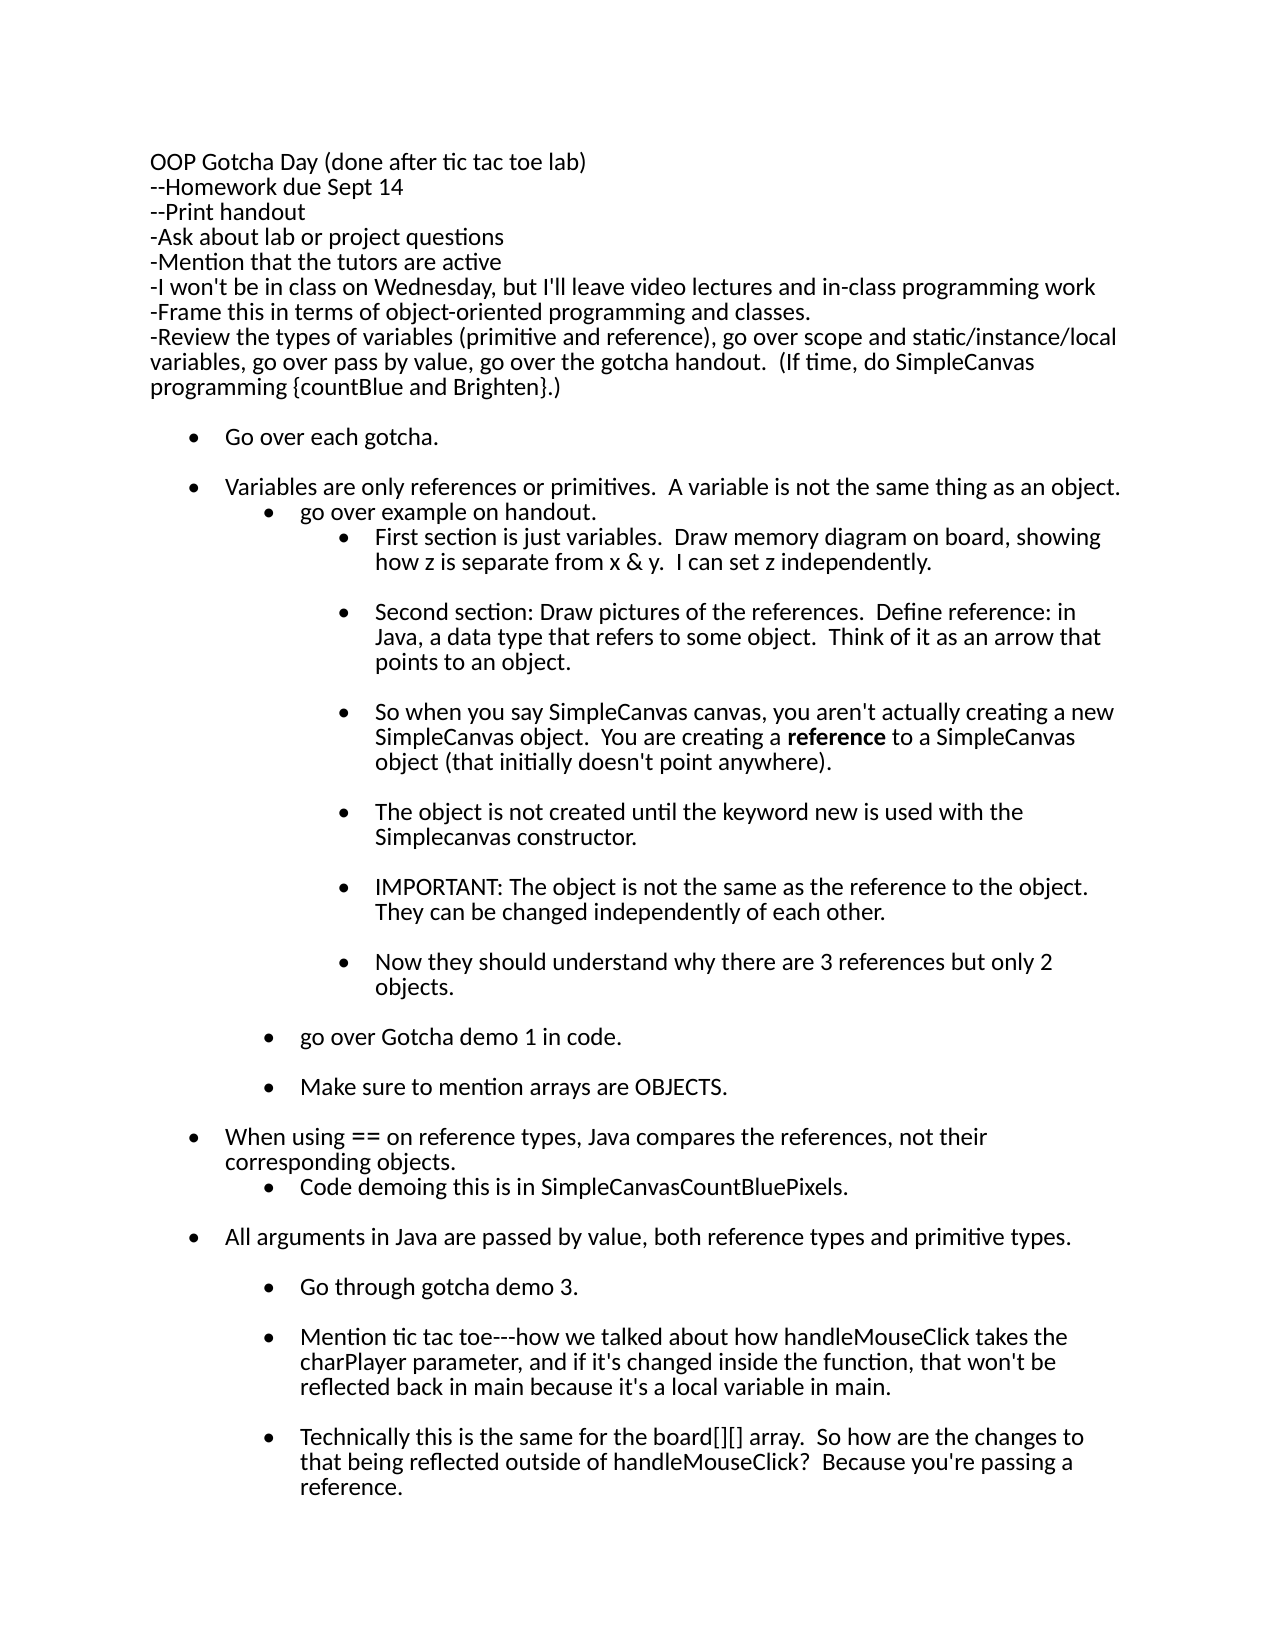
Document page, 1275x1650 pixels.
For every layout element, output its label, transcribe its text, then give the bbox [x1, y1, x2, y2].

list The object is not created until the keyword new is used with the Simplecanvas constructor. [337, 800, 1125, 875]
text --Homework due Sept 14 [150, 175, 1125, 200]
list go over Gotcha demo 1 in code. [262, 1025, 1125, 1075]
text --Print handout [150, 200, 1125, 225]
list IMPORTANT: The object is not the same as the reference to the object. They can be changed independently of each other. [337, 875, 1125, 950]
list So when you say SimpleCanvas canvas, you aren't actually creating a new SimpleCanvas object. You are creating a reference to a SimpleCanvas object (that initially doesn't point anywhere). [337, 700, 1125, 800]
list Go through gotcha demo 3. [262, 1275, 1125, 1325]
list Make sure to mention arrays are OBJECTS. [262, 1075, 1125, 1125]
list go over example on handout. [262, 500, 1125, 525]
text -Review the types of variables (primitive and reference), go over scope and static/instance/local variables, go over pass by value, go over the gotcha handout. (If time, do SimpleCanvas programming {countBlue and Brighten}.) [150, 325, 1125, 400]
list Second section: Draw pictures of the references. Define reference: in Java, a data type that refers to some object. Think of it as an arrow that points to an object. [337, 600, 1125, 700]
list Now they should understand why there are 3 references but only 2 objects. [337, 950, 1125, 1025]
list Variables are only references or primitives. A variable is not the same thing as an object. [187, 475, 1125, 500]
list Mention tic tac toe---how we talked about how handleMouseClick takes the charPlayer parameter, and if it's changed inside the function, that won't be reflected back in main because it's a local variable in main. [262, 1325, 1125, 1425]
text OOP Gotcha Day (done after tic tac toe lab) [150, 150, 1125, 175]
text -Frame this in terms of object-oriented programming and classes. [150, 300, 1125, 325]
list Code demoing this is in SimpleCanvasCountBluePixels. [262, 1175, 1125, 1225]
list First section is just variables. Draw memory diagram on board, showing how z is separate from x & y. I can set z independently. [337, 525, 1125, 600]
text -Mention that the tutors are active [150, 250, 1125, 275]
list All arguments in Java are passed by value, both reference types and primitive types. [187, 1225, 1125, 1275]
text -Ask about lab or project questions [150, 225, 1125, 250]
text -I won't be in class on Wednesday, but I'll leave video lectures and in-class programming work [150, 275, 1125, 300]
list Go over each gotcha. [187, 425, 1125, 475]
list When using == on reference types, Java compares the references, not their corresponding objects. [187, 1125, 1125, 1175]
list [262, 1425, 1125, 1500]
